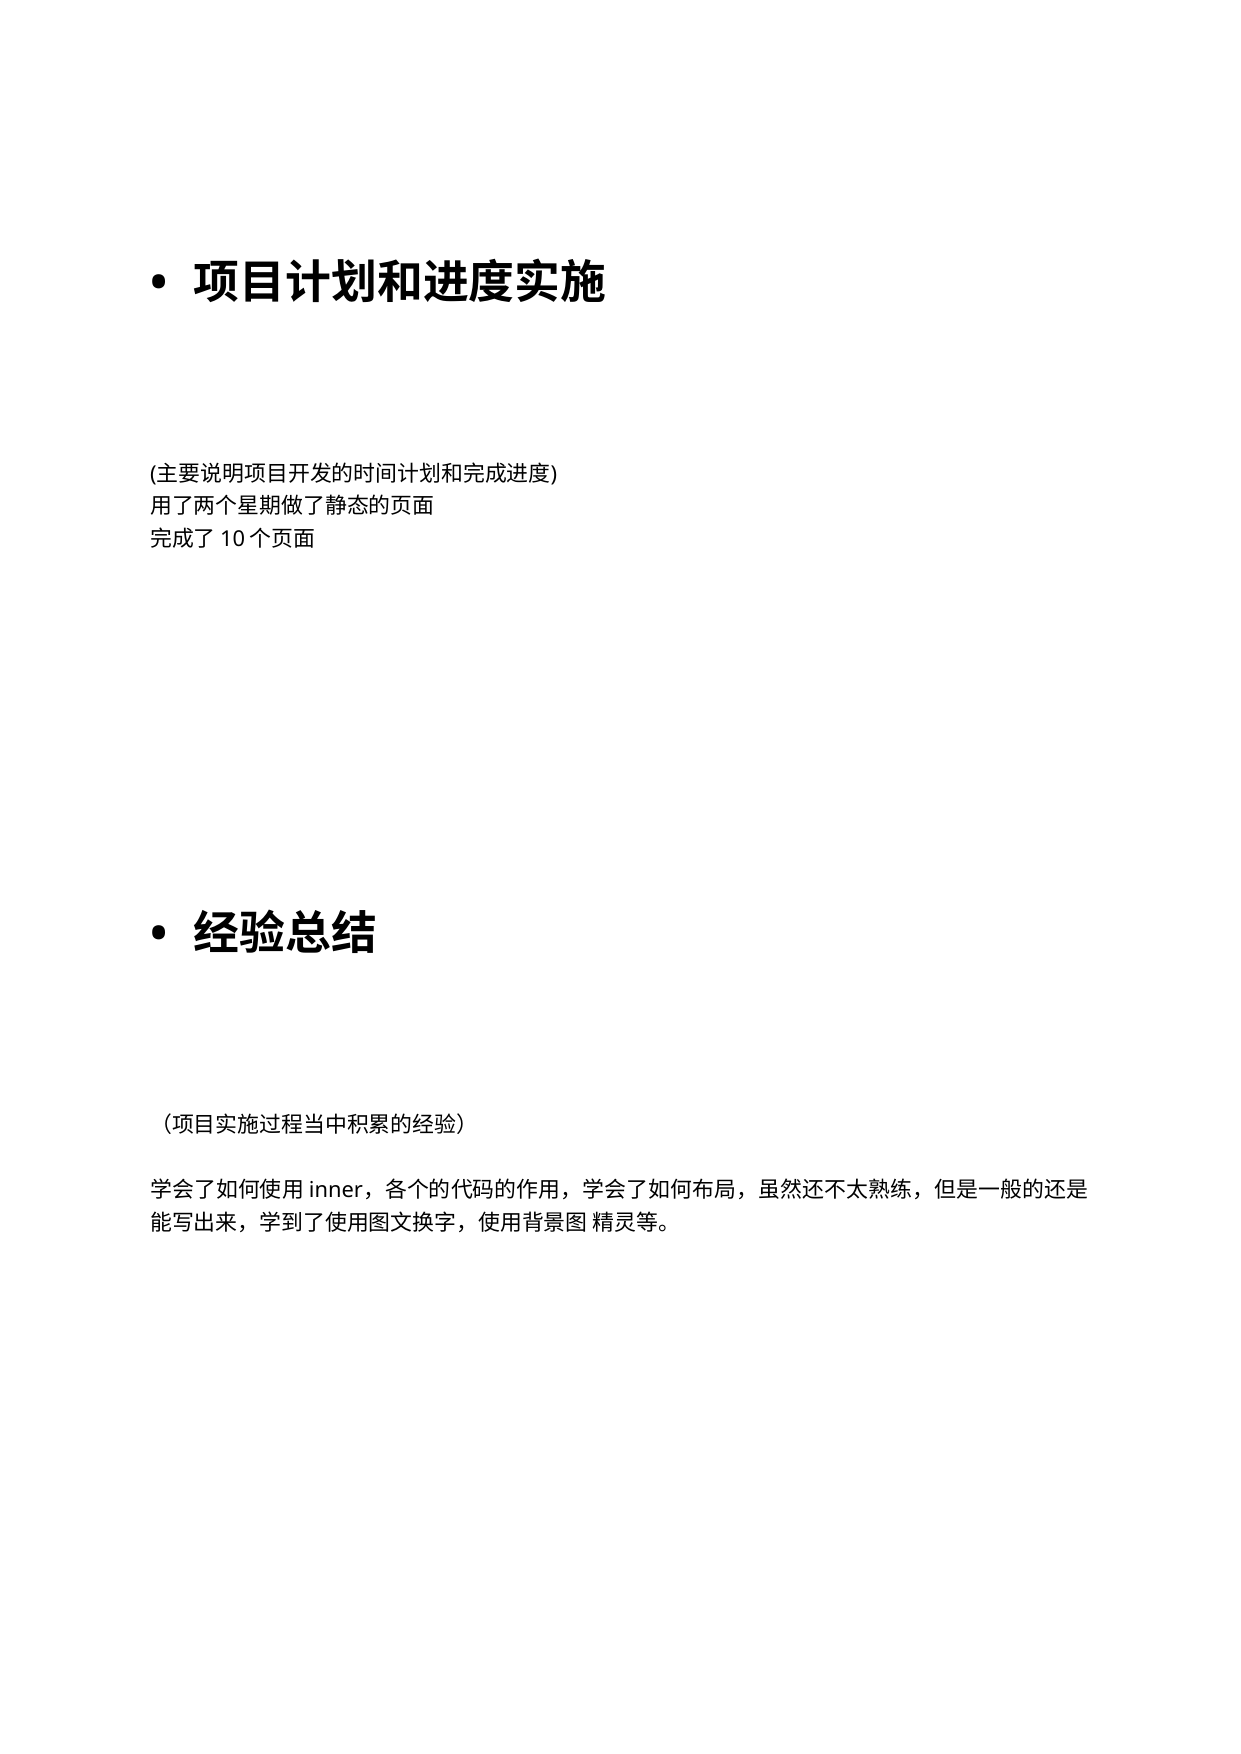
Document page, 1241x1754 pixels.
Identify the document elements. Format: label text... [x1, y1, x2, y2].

text 用了两个星期做了静态的页面 [150, 488, 1090, 521]
text （项目实施过程当中积累的经验） [150, 1107, 1090, 1139]
list 项目计划和进度实施 [150, 230, 1090, 327]
text 学会了如何使用inner，各个的代码的作用，学会了如何布局，虽然还不太熟练，但是一般的还是能写出来，学到了使用图文换字，使用背景图 精灵等。 [150, 1172, 1090, 1237]
text (主要说明项目开发的时间计划和完成进度) [150, 456, 1090, 488]
list 经验总结 [150, 881, 1090, 978]
text 完成了10个页面 [150, 521, 1090, 553]
